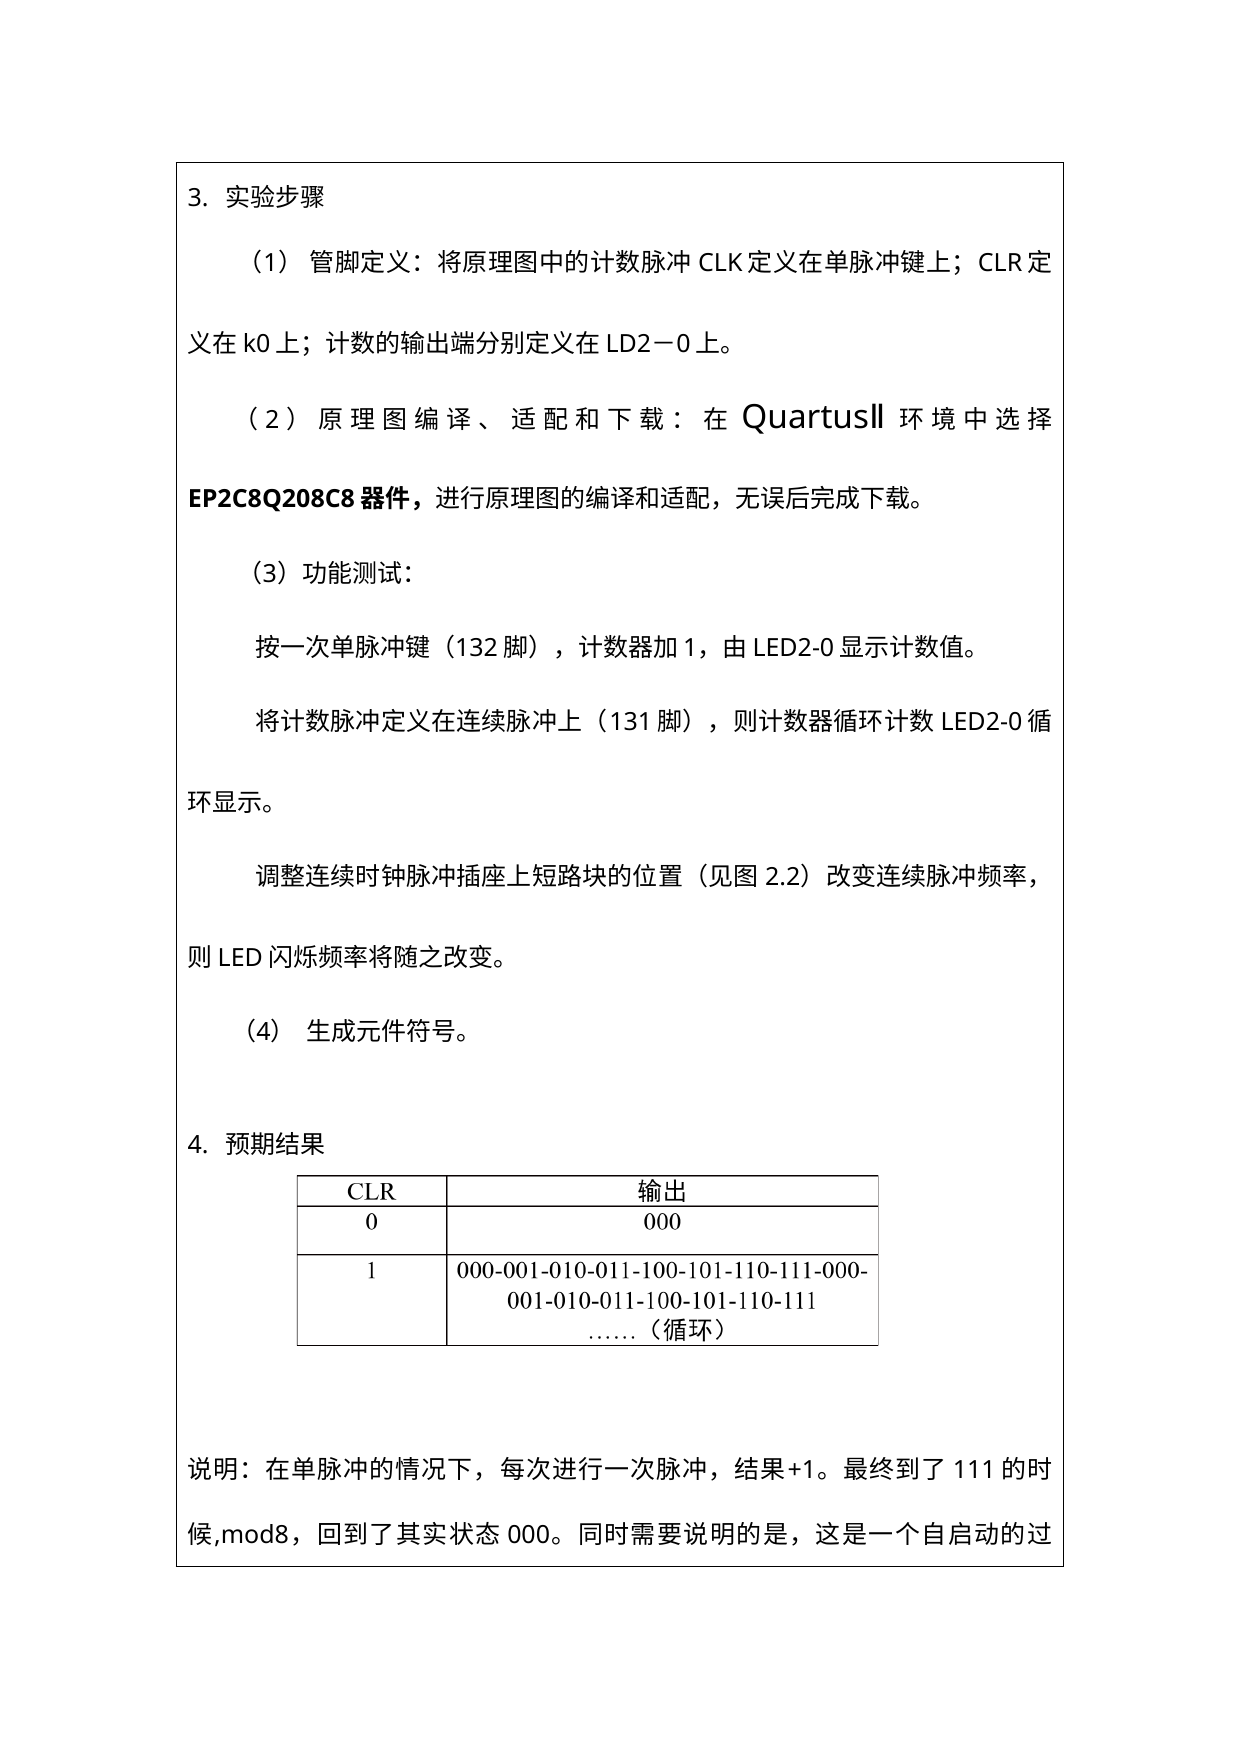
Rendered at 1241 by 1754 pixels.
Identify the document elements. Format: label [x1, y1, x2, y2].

picture [296, 1175, 879, 1346]
table_cell [177, 163, 1063, 1566]
